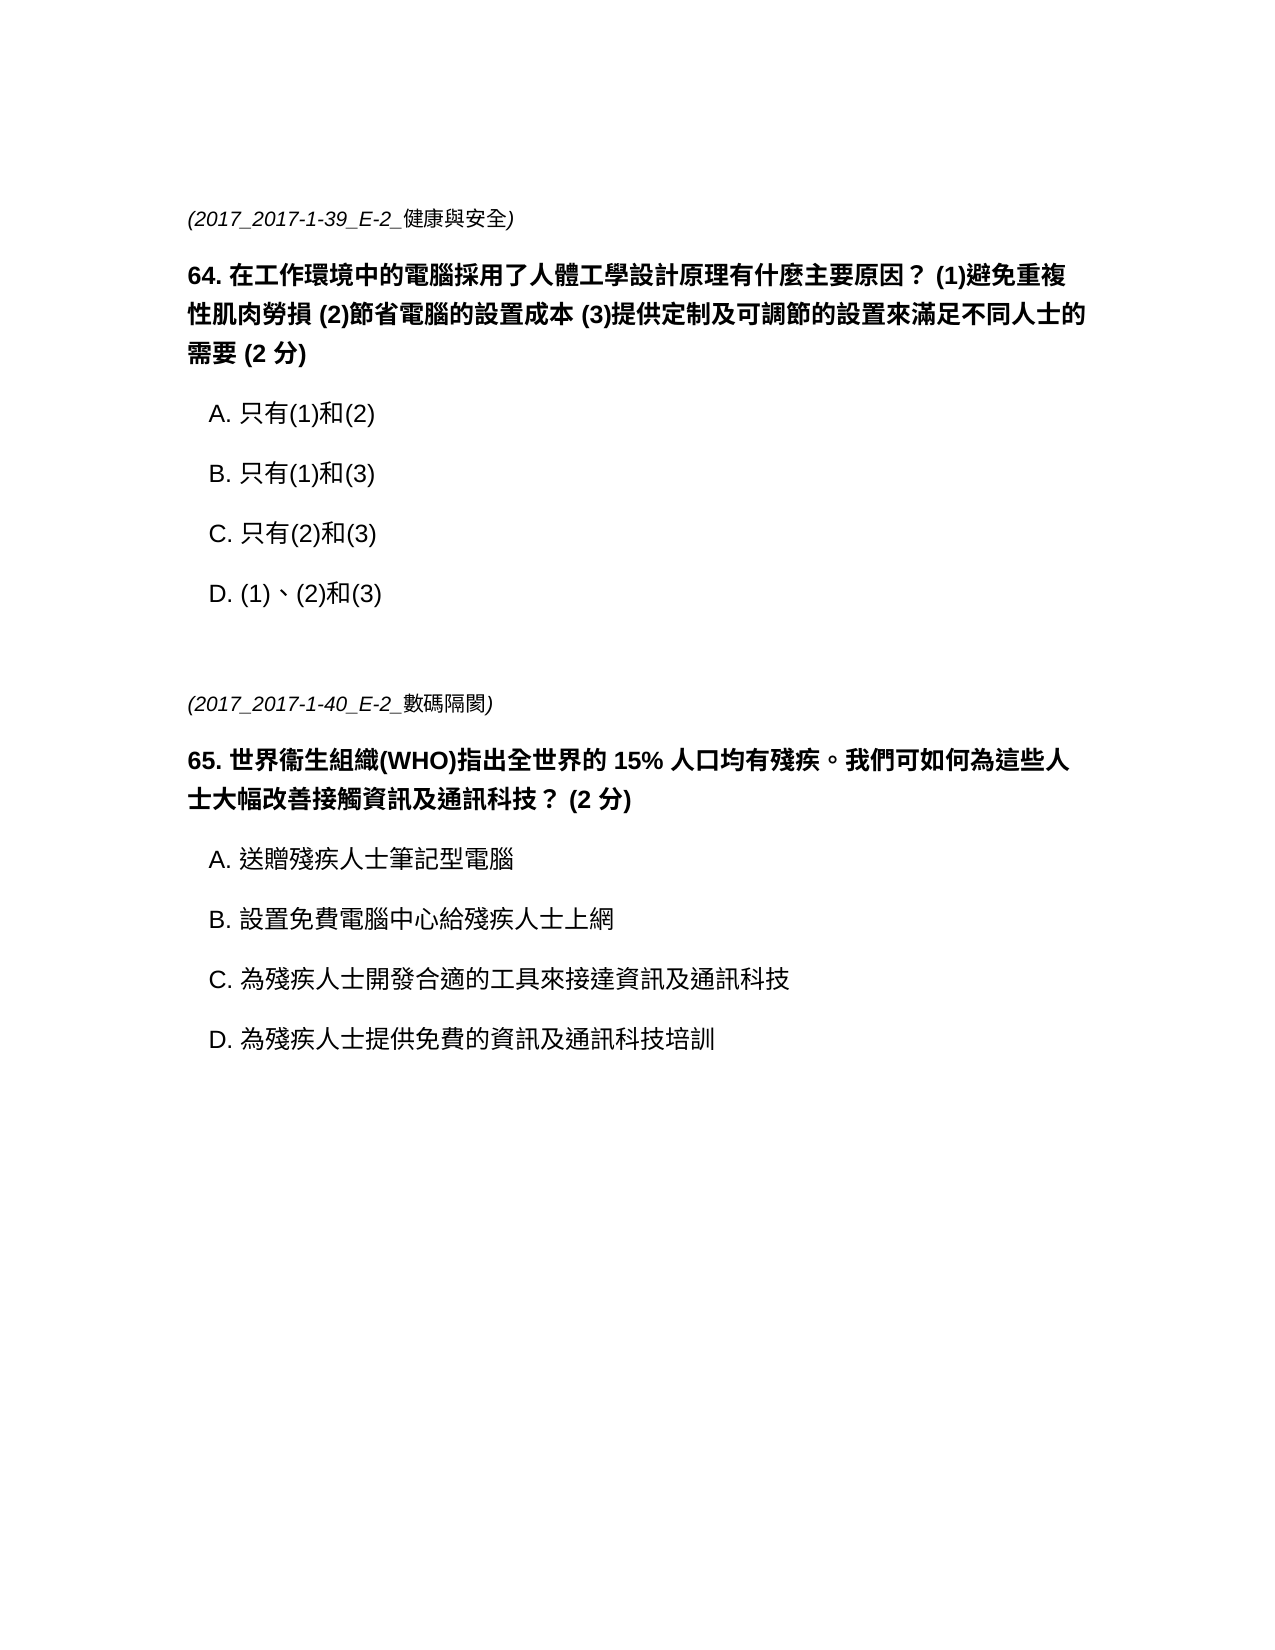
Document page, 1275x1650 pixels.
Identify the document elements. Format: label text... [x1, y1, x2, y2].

text B. 設置免費電腦中心給殘疾人士上網 [187, 902, 1087, 936]
text A. 只有(1)和(2) [187, 396, 1087, 430]
text C. 只有(2)和(3) [187, 516, 1087, 550]
text (2017_2017-1-39_E-2_健康與安全) [187, 204, 1087, 232]
text A. 送贈殘疾人士筆記型電腦 [187, 842, 1087, 876]
text C. 為殘疾人士開發合適的工具來接達資訊及通訊科技 [187, 962, 1087, 996]
text 64. 在工作環境中的電腦採用了人體工學設計原理有什麼主要原因？ (1)避免重複性肌肉勞損 (2)節省電腦的設置成本 (3)提供定制及可調節的設置來滿足不同人士的需要 (2 分) [187, 257, 1087, 370]
text (2017_2017-1-40_E-2_數碼隔閡) [187, 689, 1087, 718]
text B. 只有(1)和(3) [187, 456, 1087, 490]
text D. 為殘疾人士提供免費的資訊及通訊科技培訓 [187, 1022, 1087, 1056]
text D. (1)、(2)和(3) [187, 576, 1087, 610]
text 65. 世界衞生組織(WHO)指出全世界的 15% 人口均有殘疾。我們可如何為這些人士大幅改善接觸資訊及通訊科技？ (2 分) [187, 743, 1087, 816]
